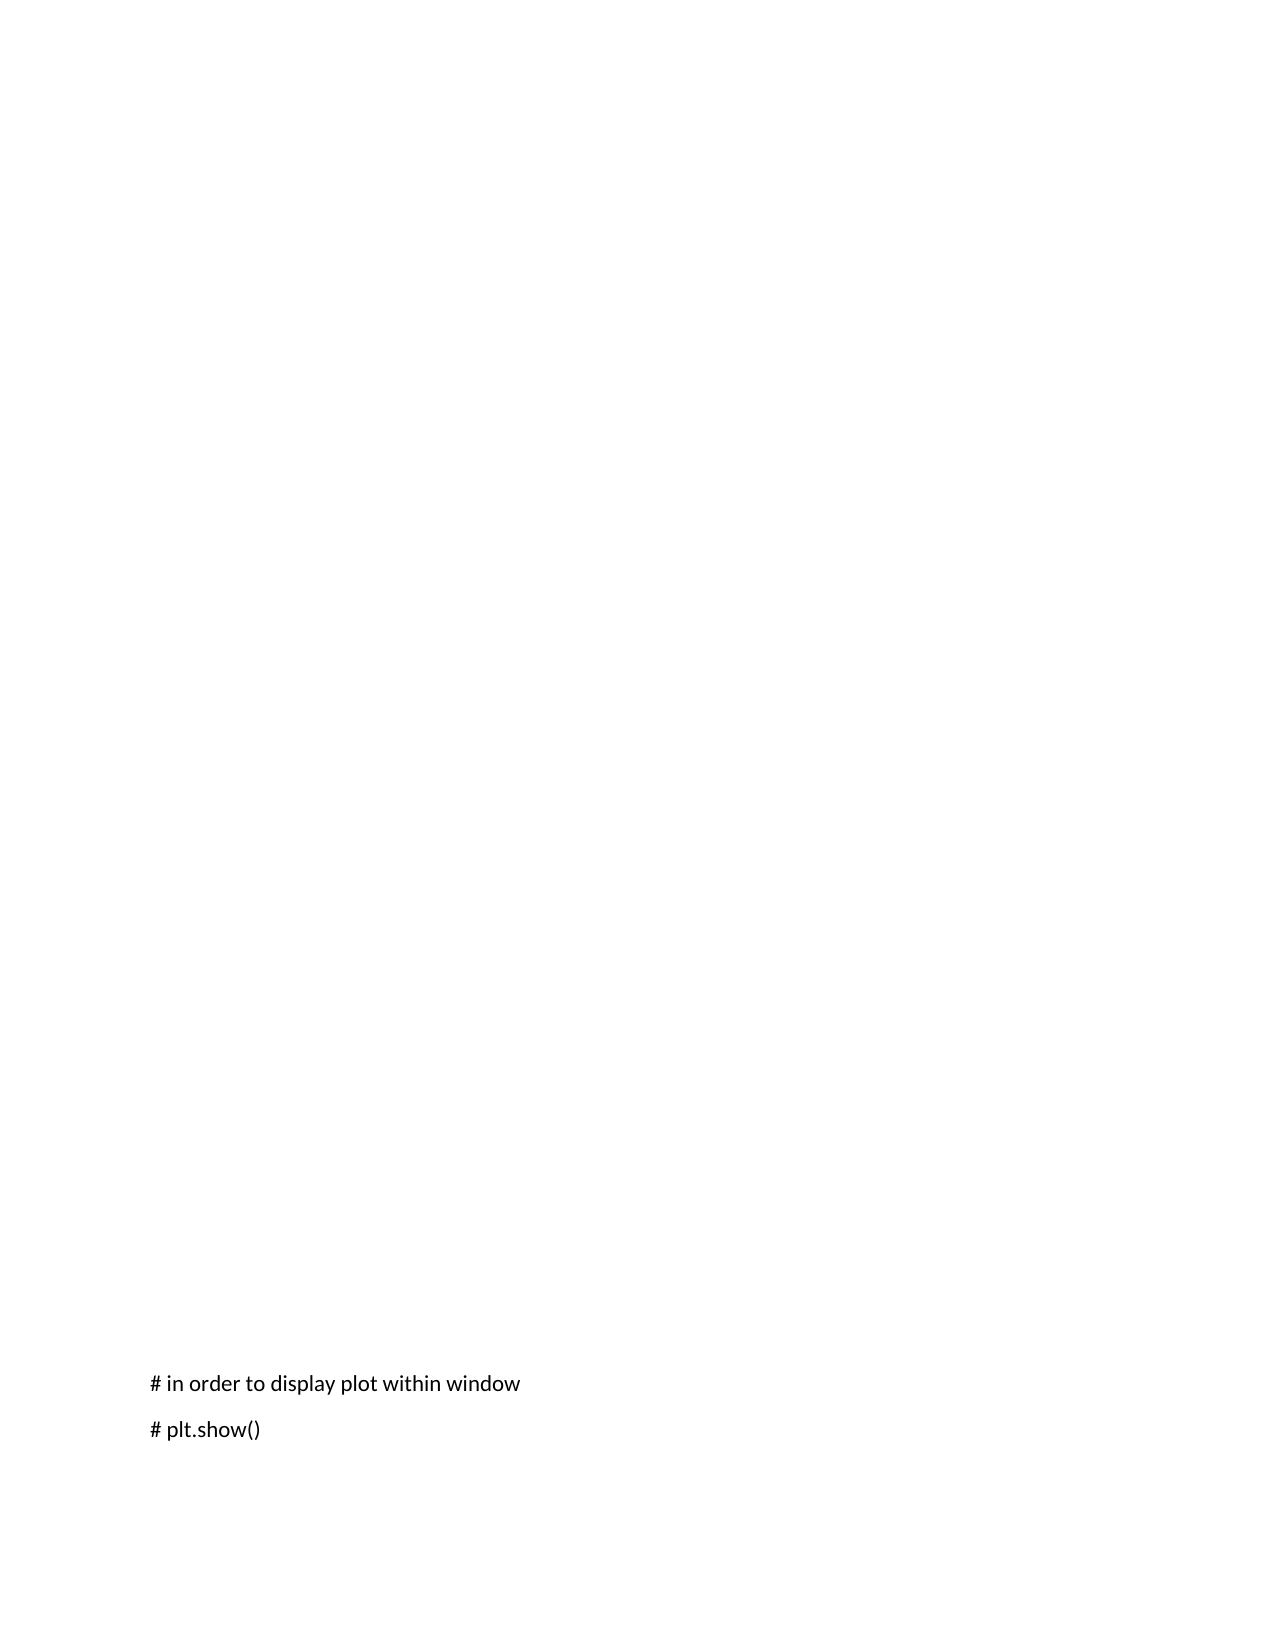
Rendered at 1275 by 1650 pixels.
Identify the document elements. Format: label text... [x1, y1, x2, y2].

text # in order to display plot within window [150, 1369, 1125, 1397]
text # plt.show() [150, 1416, 1125, 1444]
